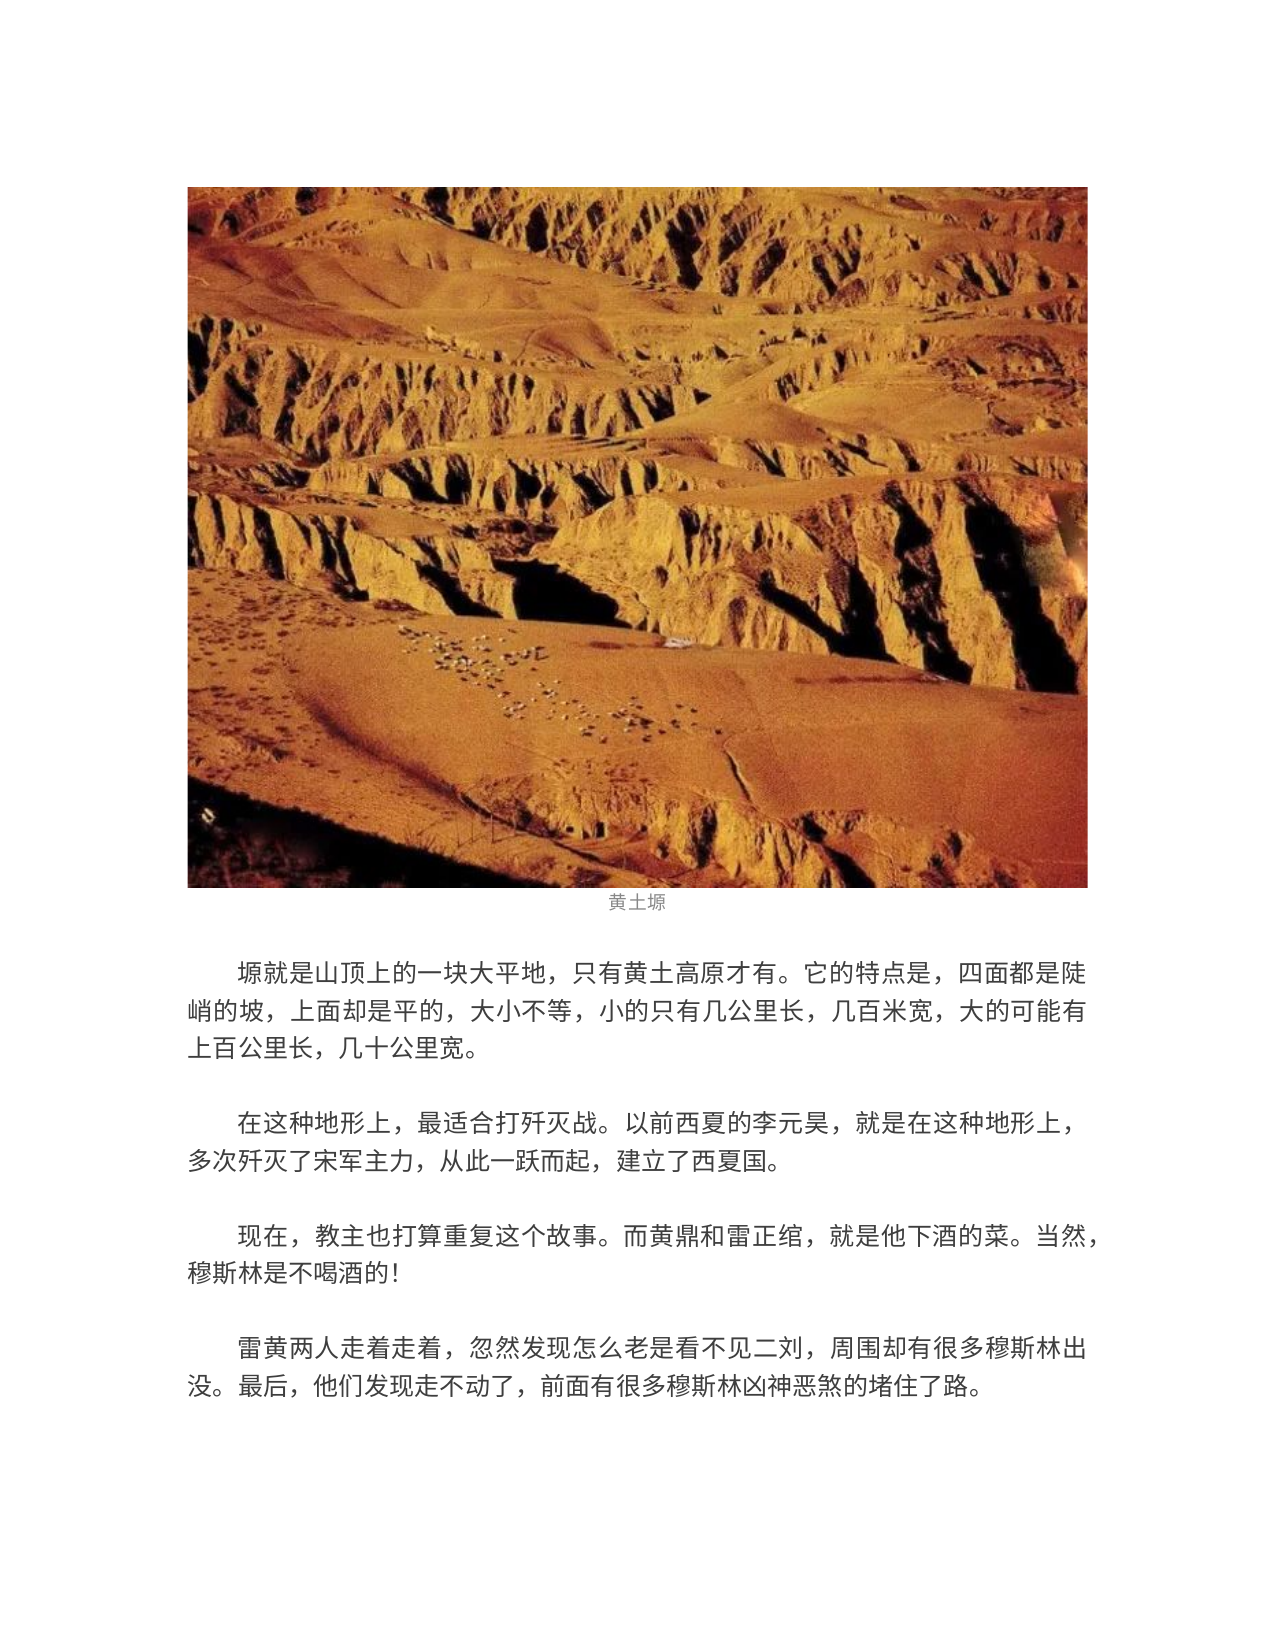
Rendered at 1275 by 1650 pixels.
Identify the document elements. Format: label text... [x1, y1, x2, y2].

picture [187, 187, 1088, 888]
text 现在，教主也打算重复这个故事。而黄鼎和雷正绾，就是他下酒的菜。当然，穆斯林是不喝酒的！ [187, 1215, 1087, 1290]
text 在这种地形上，最适合打歼灭战。以前西夏的李元昊，就是在这种地形上，多次歼灭了宋军主力，从此一跃而起，建立了西夏国。 [187, 1102, 1087, 1177]
text 黄土塬 [187, 888, 1087, 915]
text 雷黄两人走着走着，忽然发现怎么老是看不见二刘，周围却有很多穆斯林出没。最后，他们发现走不动了，前面有很多穆斯林凶神恶煞的堵住了路。 [187, 1327, 1087, 1402]
text 塬就是山顶上的一块大平地，只有黄土高原才有。它的特点是，四面都是陡峭的坡，上面却是平的，大小不等，小的只有几公里长，几百米宽，大的可能有上百公里长，几十公里宽。 [187, 952, 1087, 1065]
